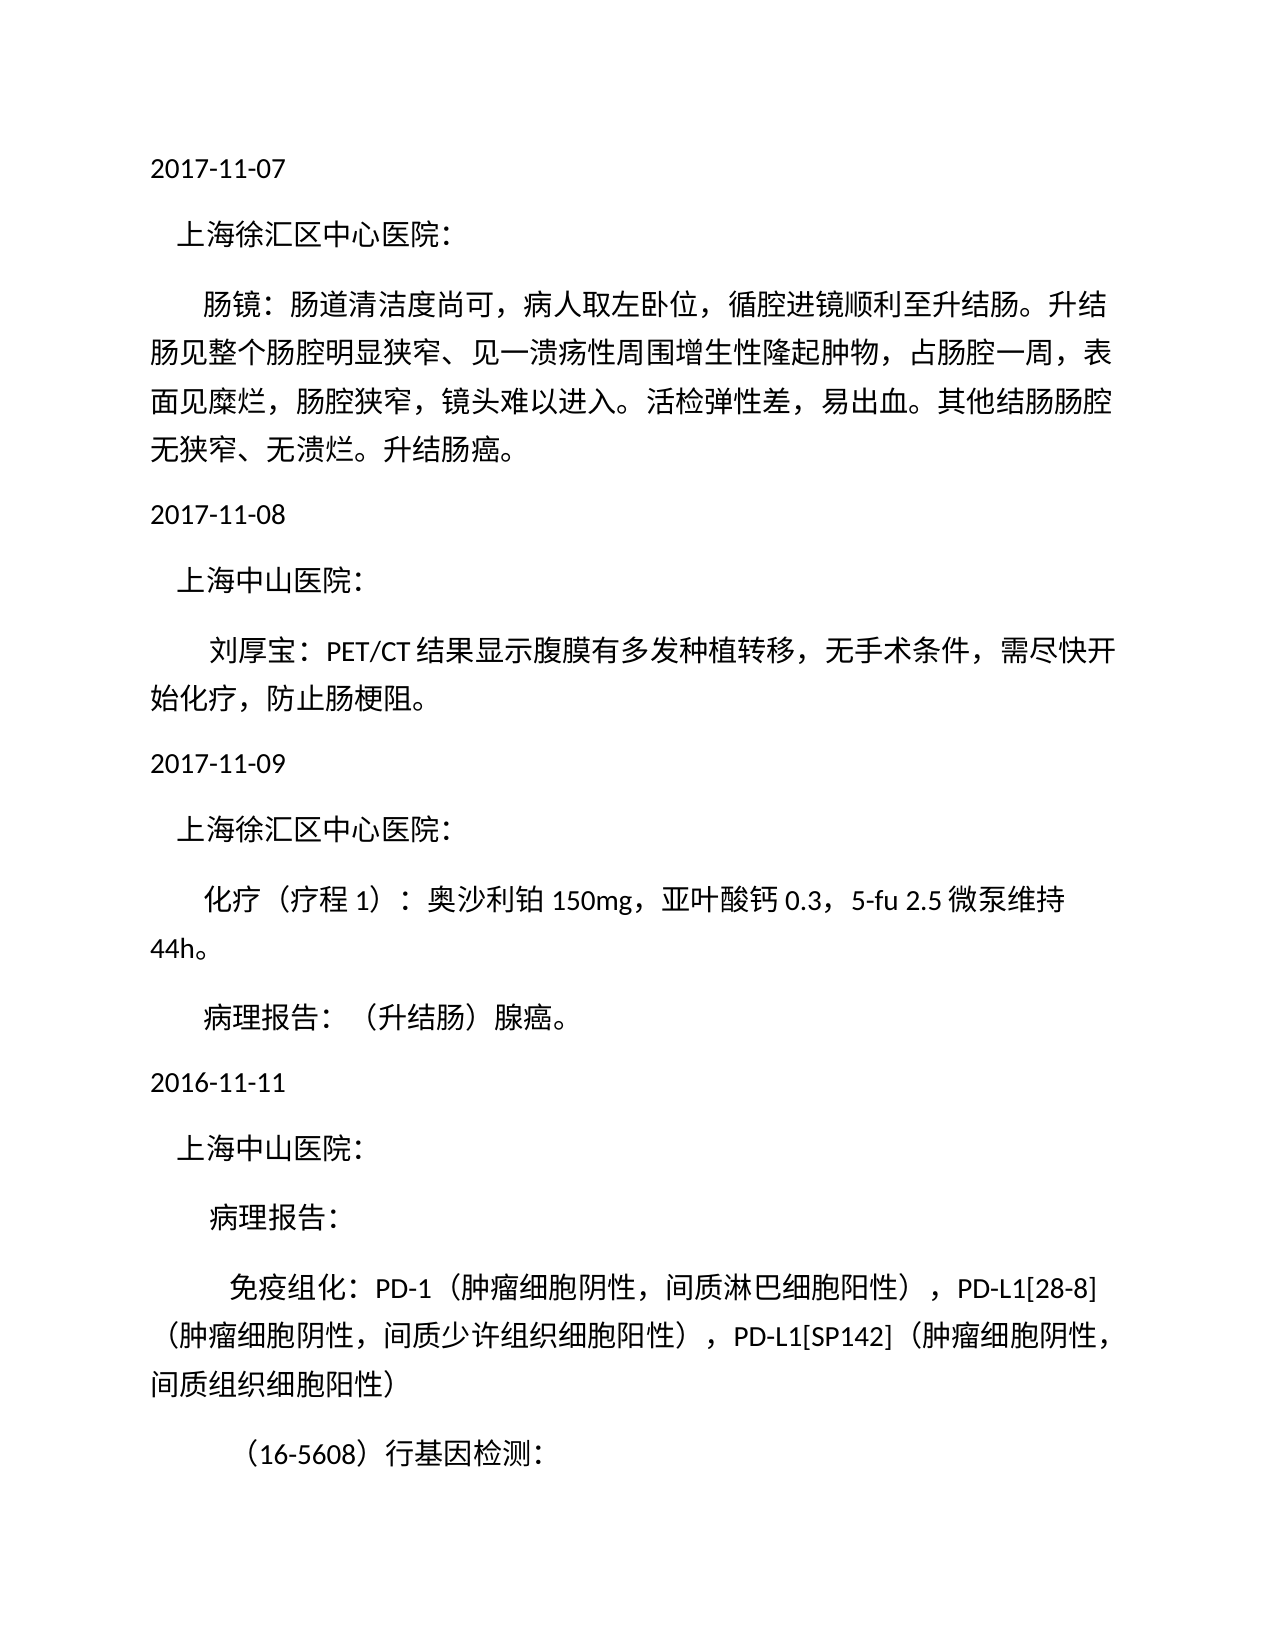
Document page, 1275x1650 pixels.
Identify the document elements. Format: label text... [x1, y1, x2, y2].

text 上海中山医院： [150, 1125, 1125, 1168]
text 上海中山医院： [150, 558, 1125, 600]
text 2017-11-09 [150, 745, 1125, 781]
text 病理报告： [150, 1195, 1125, 1237]
text 2017-11-08 [150, 496, 1125, 532]
text 化疗（疗程1）：奥沙利铂 150mg，亚叶酸钙 0.3，5-fu 2.5 微泵维持44h。 [150, 876, 1125, 967]
text 上海徐汇区中心医院： [150, 807, 1125, 849]
text 免疫组化：PD-1（肿瘤细胞阴性，间质淋巴细胞阳性），PD-L1[28-8]（肿瘤细胞阴性，间质少许组织细胞阳性），PD-L1[SP142]（肿瘤细胞阴性，间质组织细胞阳性） [150, 1264, 1125, 1403]
text 肠镜：肠道清洁度尚可，病人取左卧位，循腔进镜顺利至升结肠。升结肠见整个肠腔明显狭窄、见一溃疡性周围增生性隆起肿物，占肠腔一周，表面见糜烂，肠腔狭窄，镜头难以进入。活检弹性差，易出血。其他结肠肠腔无狭窄、无溃烂。升结肠癌。 [150, 281, 1125, 469]
text 病理报告：（升结肠）腺癌。 [150, 994, 1125, 1037]
text 2016-11-11 [150, 1064, 1125, 1099]
text 上海徐汇区中心医院： [150, 212, 1125, 254]
text 2017-11-07 [150, 150, 1125, 186]
text 刘厚宝：PET/CT结果显示腹膜有多发种植转移，无手术条件，需尽快开始化疗，防止肠梗阻。 [150, 627, 1125, 718]
text （16-5608）行基因检测： [150, 1431, 1125, 1473]
